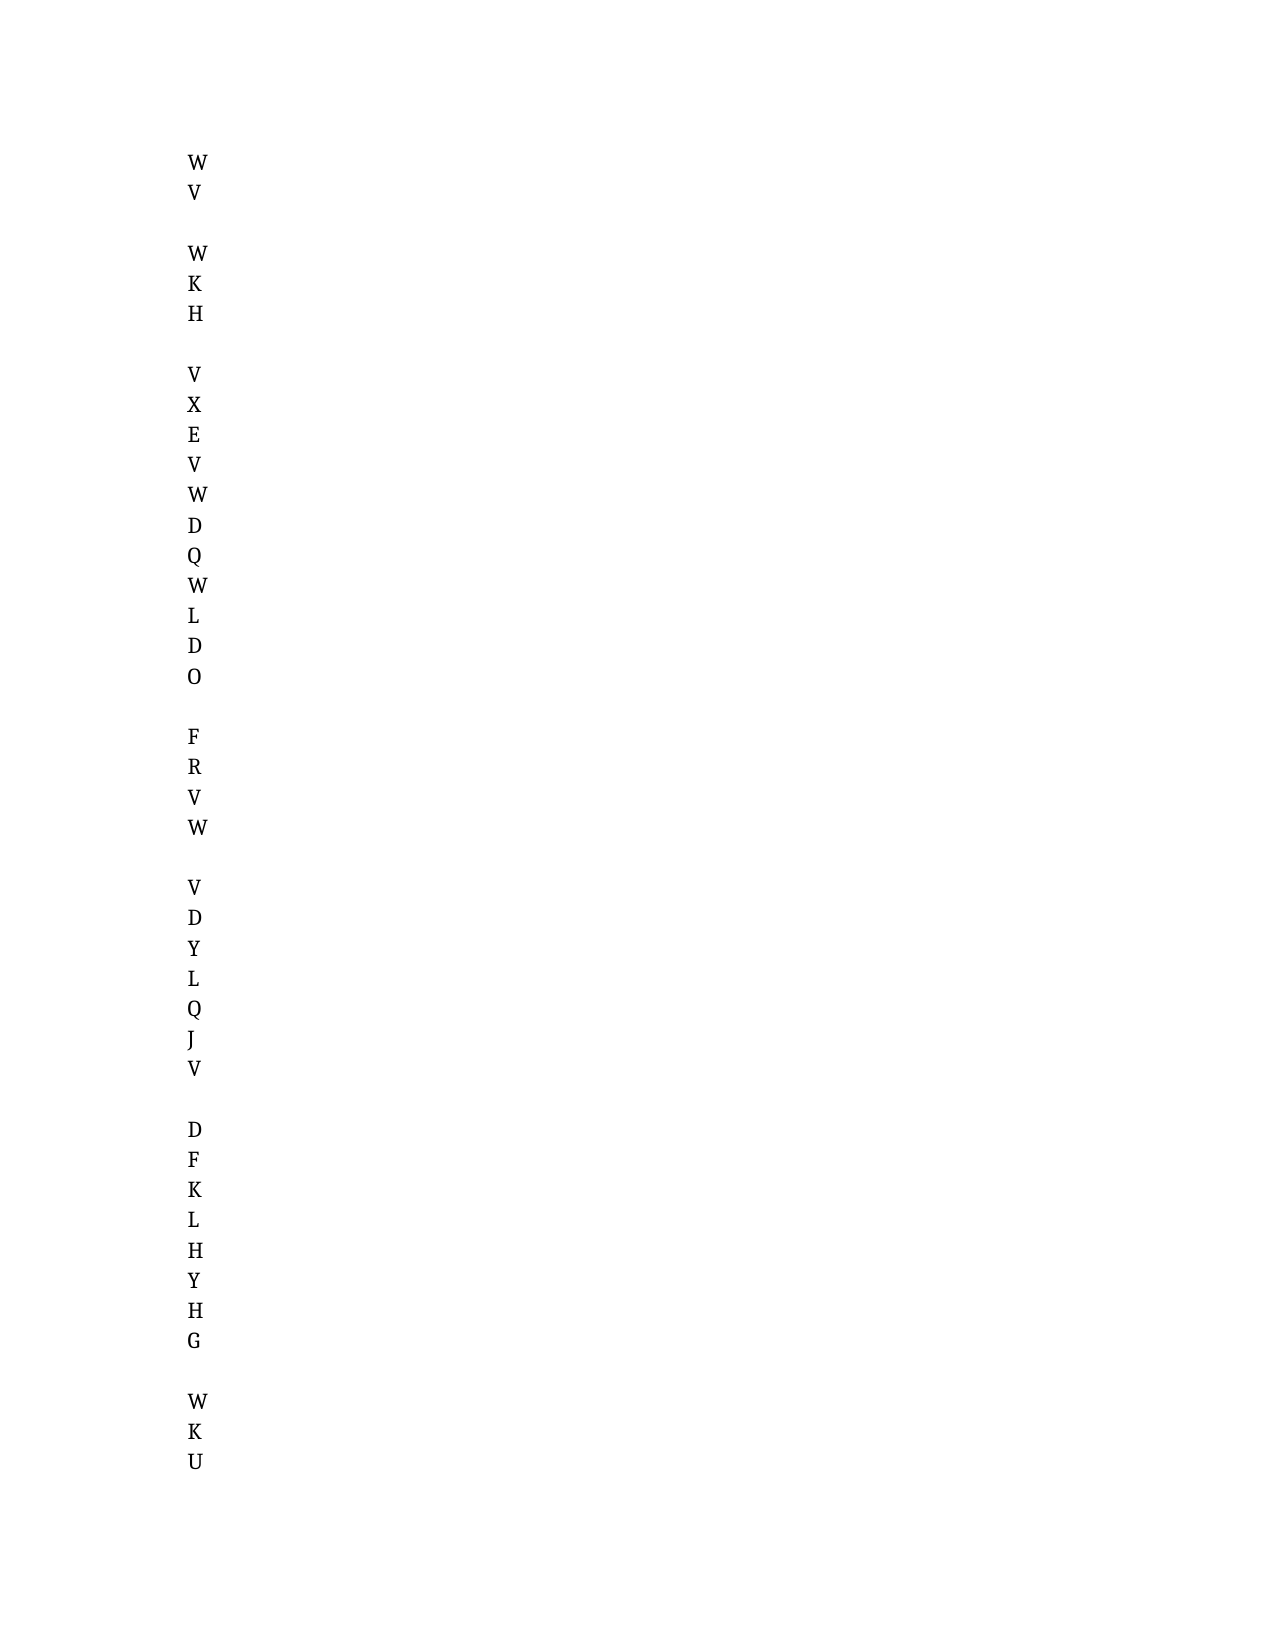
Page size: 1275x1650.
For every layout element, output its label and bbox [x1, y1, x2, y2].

text [187, 150, 1087, 1475]
